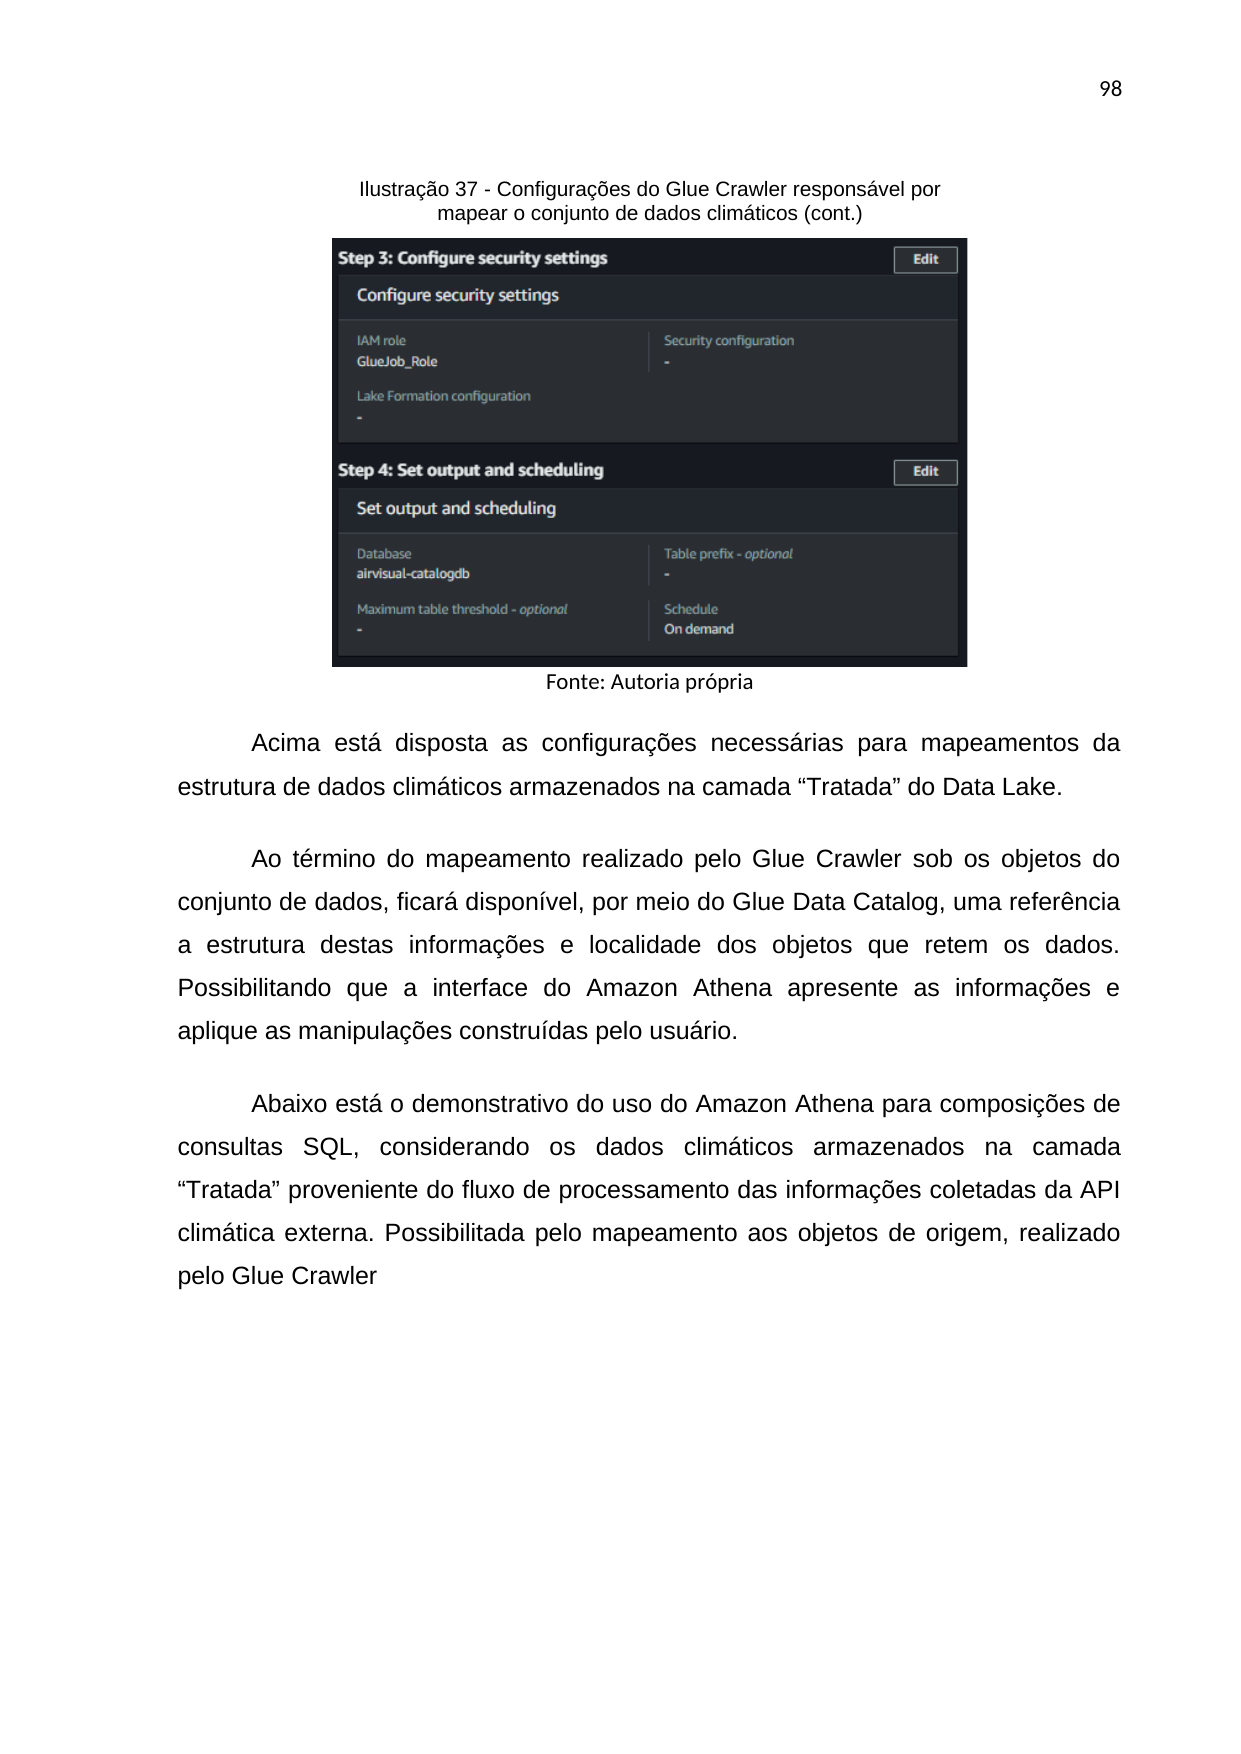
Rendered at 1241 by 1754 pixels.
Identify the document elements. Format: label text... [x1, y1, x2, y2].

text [177, 177, 1122, 695]
text Ao término do mapeamento realizado pelo Glue Crawler sob os objetos do conjunto de dados, ficará disponível, por meio do Glue Data Catalog, uma referência a estrutura destas informações e localidade dos objetos que retem os dados. Possibilitando que a interface do Amazon Athena apresente as informações e aplique as manipulações construídas pelo usuário. [177, 844, 1122, 1045]
text Abaixo está o demonstrativo do uso do Amazon Athena para composições de consultas SQL, considerando os dados climáticos armazenados na camada “Tratada” proveniente do fluxo de processamento das informações coletadas da API climática externa. Possibilitada pelo mapeamento aos objetos de origem, realizado pelo Glue Crawler [177, 1088, 1122, 1290]
text Acima está disposta as configurações necessárias para mapeamentos da estrutura de dados climáticos armazenados na camada “Tratada” do Data Lake. [177, 728, 1122, 800]
picture [332, 238, 968, 667]
